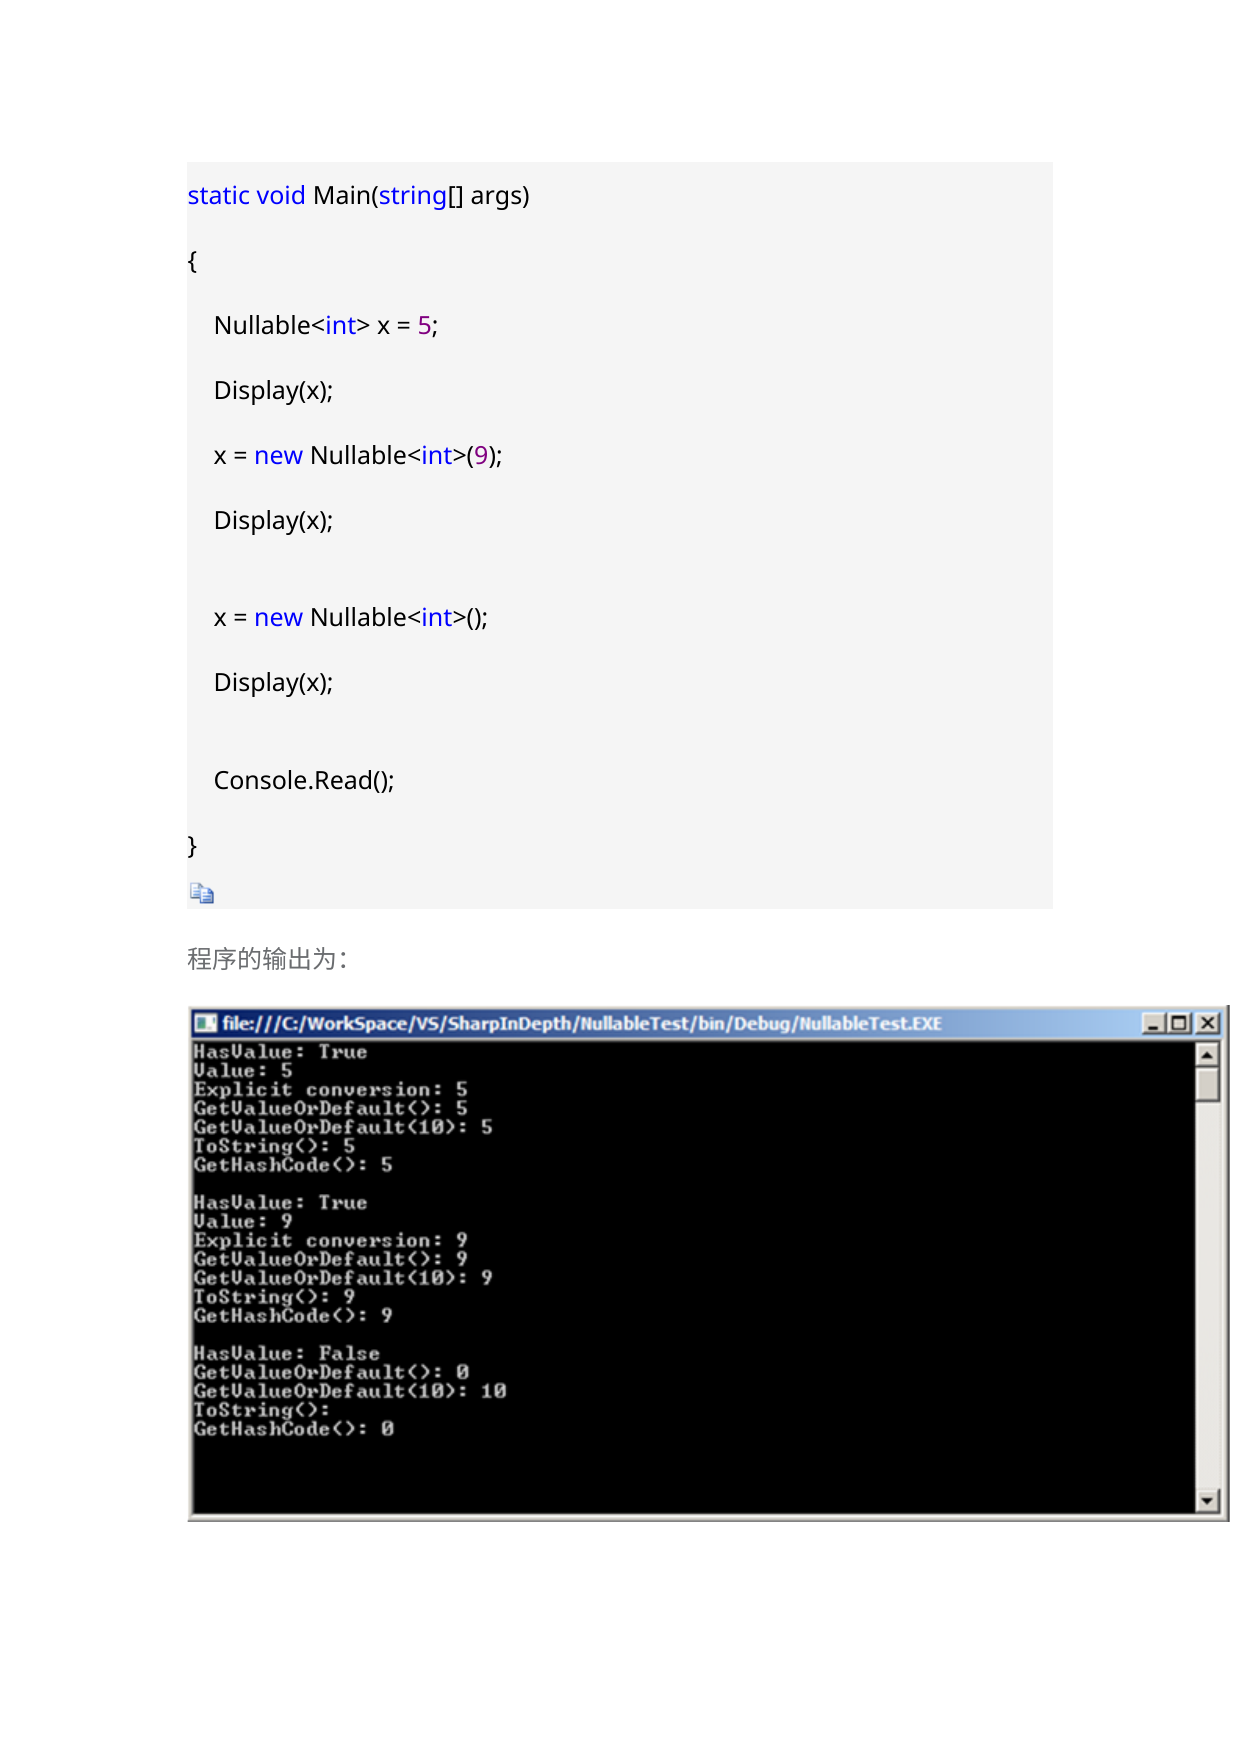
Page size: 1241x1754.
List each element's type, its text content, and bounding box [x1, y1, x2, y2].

text static void Main(string[] args) [187, 162, 1053, 227]
picture [187, 1005, 1230, 1522]
text x = new Nullable<int>(9); [187, 422, 1053, 487]
picture [187, 877, 219, 909]
text { [187, 227, 1053, 292]
text 程序的输出为： [187, 925, 1053, 990]
text Display(x); [187, 649, 1053, 714]
text Nullable<int> x = 5; [187, 292, 1053, 357]
text Display(x); [187, 487, 1053, 552]
text x = new Nullable<int>(); [187, 584, 1053, 649]
text Console.Read(); [187, 747, 1053, 812]
text Display(x); [187, 357, 1053, 422]
text } [187, 812, 1053, 877]
